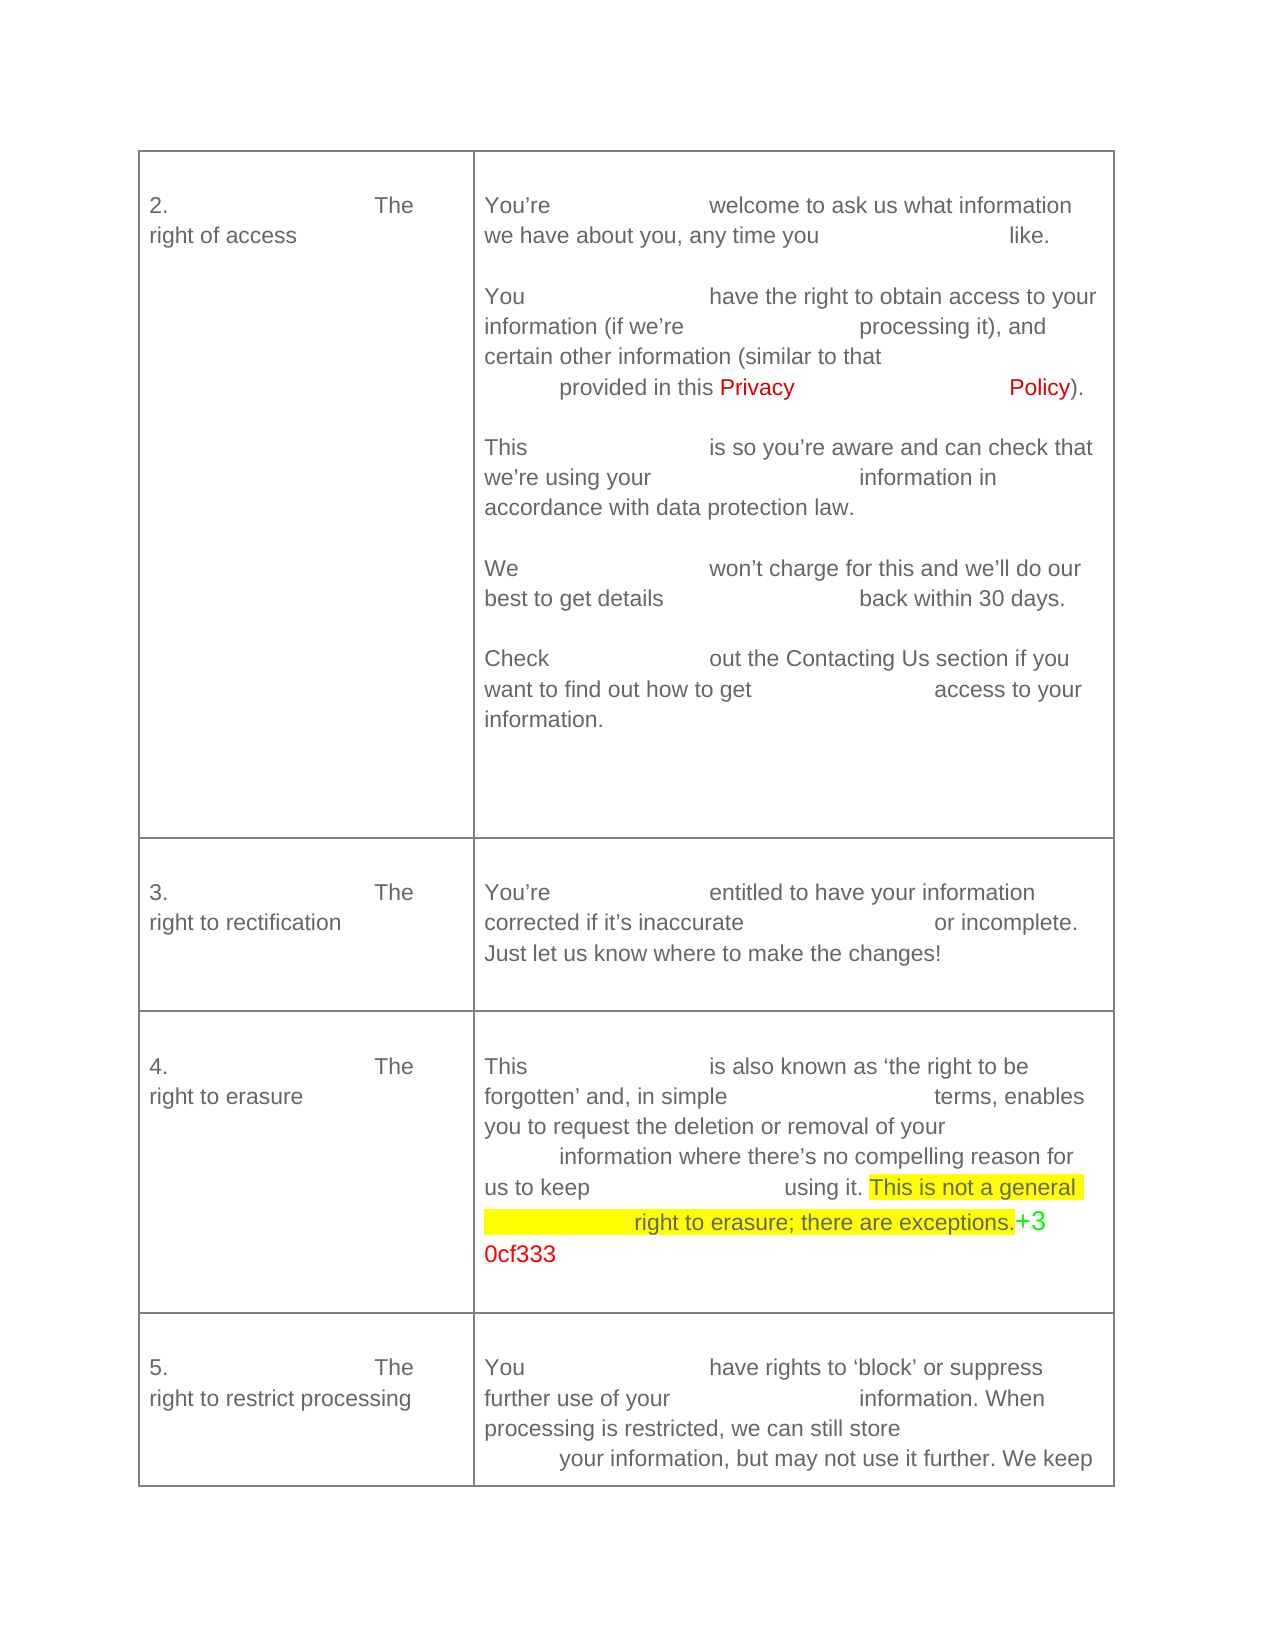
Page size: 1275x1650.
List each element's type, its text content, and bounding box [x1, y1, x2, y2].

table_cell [475, 1314, 1113, 1485]
table_cell 2. The right of access [140, 152, 473, 837]
table_cell 3. The right to rectification [140, 839, 473, 1010]
table_cell This is also known as ‘the right to be forgotten’ and, in simple terms, enables you to request the deletion or removal of your information where there’s no compelling reason for us to keep using it. This is not a general right to erasure; there are exceptions.+3 0cf333 [475, 1012, 1113, 1312]
table_cell 4. The right to erasure [140, 1012, 473, 1312]
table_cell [140, 1314, 473, 1485]
table_cell You’re welcome to ask us what information we have about you, any time you like. You have the right to obtain access to your information (if we’re processing it), and certain other information (similar to that provided in this Privacy Policy). This is so you’re aware and can check that we’re using your information in accordance with data protection law. We won’t charge for this and we’ll do our best to get details back within 30 days. Check out the Contacting Us section if you want to find out how to get access to your information. [475, 152, 1113, 837]
table_cell You’re entitled to have your information corrected if it’s inaccurate or incomplete. Just let us know where to make the changes! [475, 839, 1113, 1010]
